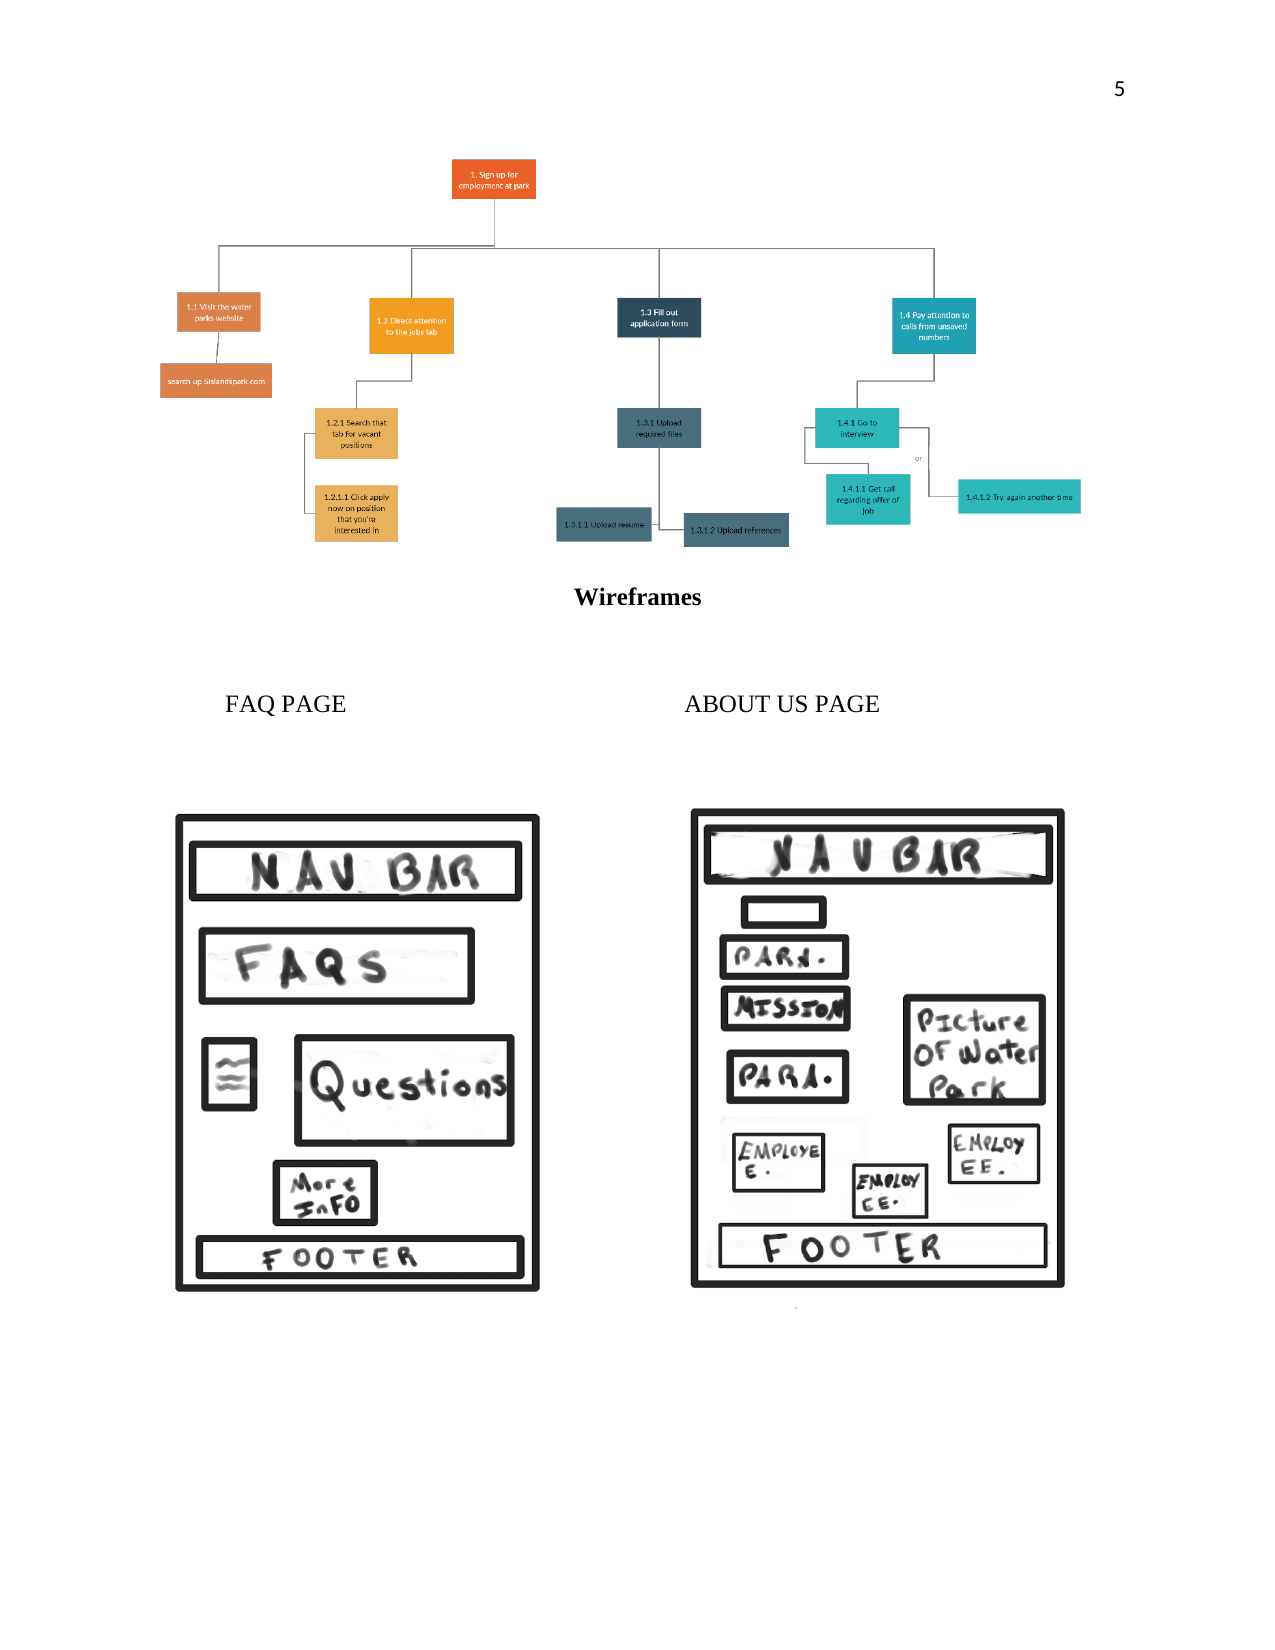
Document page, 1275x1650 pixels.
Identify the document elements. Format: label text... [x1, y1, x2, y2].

text Wireframes [150, 582, 1125, 611]
text FAQ PAGE ABOUT US PAGE [150, 689, 1125, 718]
picture [150, 150, 1091, 557]
picture [150, 796, 1091, 1309]
